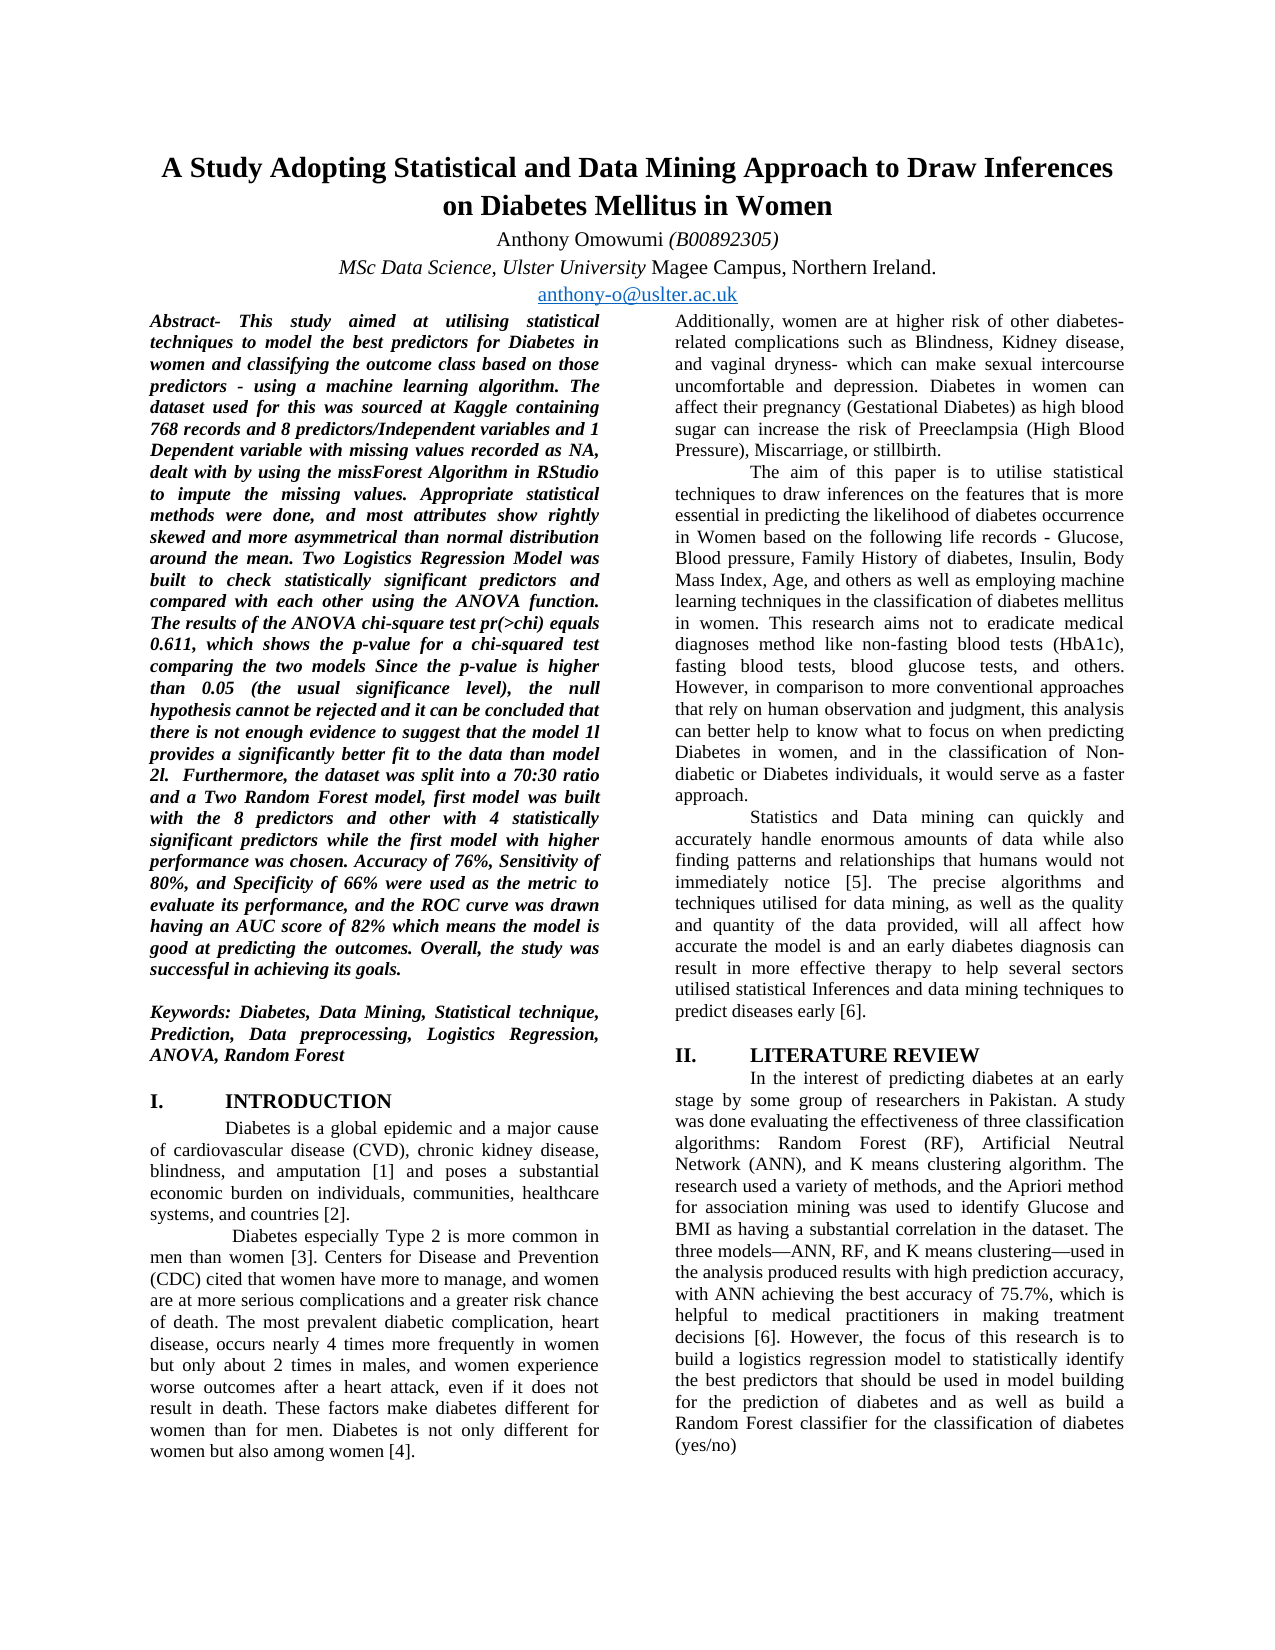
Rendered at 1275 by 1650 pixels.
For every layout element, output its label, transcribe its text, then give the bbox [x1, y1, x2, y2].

list LITERATURE REVIEW [675, 1043, 1125, 1067]
list The aim of this paper is to utilise statistical techniques to draw inferences on the features that is more essential in predicting the likelihood of diabetes occurrence in Women based on the following life records - Glucose, Blood pressure, Family History of diabetes, Insulin, Body Mass Index, Age, and others as well as employing machine learning techniques in the classification of diabetes mellitus in women. This research aims not to eradicate medical diagnoses method like non-fasting blood tests (HbA1c), fasting blood tests, blood glucose tests, and others. However, in comparison to more conventional approaches that rely on human observation and judgment, this analysis can better help to know what to focus on when predicting Diabetes in women, and in the classification of Non-diabetic or Diabetes individuals, it would serve as a faster approach. [675, 461, 1125, 806]
text anthony-o@uslter.ac.uk [150, 282, 1125, 306]
list INTRODUCTION [150, 1089, 600, 1113]
list Keywords: Diabetes, Data Mining, Statistical technique, Prediction, Data preprocessing, Logistics Regression, ANOVA, Random Forest [150, 1001, 600, 1066]
list Statistics and Data mining can quickly and accurately handle enormous amounts of data while also finding patterns and relationships that humans would not immediately notice [5]. The precise algorithms and techniques utilised for data mining, as well as the quality and quantity of the data provided, will all affect how accurate the model is and an early diabetes diagnosis can result in more effective therapy to help several sectors utilised statistical Inferences and data mining techniques to predict diseases early [6]. [675, 806, 1125, 1021]
text MSc Data Science, Ulster University Magee Campus, Northern Ireland. [150, 255, 1125, 279]
text Abstract- This study aimed at utilising statistical techniques to model the best predictors for Diabetes in women and classifying the outcome class based on those predictors - using a machine learning algorithm. The dataset used for this was sourced at Kaggle containing 768 records and 8 predictors/Independent variables and 1 Dependent variable with missing values recorded as NA, dealt with by using the missForest Algorithm in RStudio to impute the missing values. Appropriate statistical methods were done, and most attributes show rightly skewed and more asymmetrical than normal distribution around the mean. Two Logistics Regression Model was built to check statistically significant predictors and compared with each other using the ANOVA function. The results of the ANOVA chi-square test pr(>chi) equals 0.611, which shows the p-value for a chi-squared test comparing the two models Since the p-value is higher than 0.05 (the usual significance level), the null hypothesis cannot be rejected and it can be concluded that there is not enough evidence to suggest that the model 1l provides a significantly better fit to the data than model 2l. Furthermore, the dataset was split into a 70:30 ratio and a Two Random Forest model, first model was built with the 8 predictors and other with 4 statistically significant predictors while the first model with higher performance was chosen. Accuracy of 76%, Sensitivity of 80%, and Specificity of 66% were used as the metric to evaluate its performance, and the ROC curve was drawn having an AUC score of 82% which means the model is good at predicting the outcomes. Overall, the study was successful in achieving its goals. [150, 310, 600, 980]
text A Study Adopting Statistical and Data Mining Approach to Draw Inferences on Diabetes Mellitus in Women [150, 150, 1125, 222]
text Anthony Omowumi (B00892305) [150, 227, 1125, 251]
list Additionally, women are at higher risk of other diabetes-related complications such as Blindness, Kidney disease, and vaginal dryness- which can make sexual intercourse uncomfortable and depression. Diabetes in women can affect their pregnancy (Gestational Diabetes) as high blood sugar can increase the risk of Preeclampsia (High Blood Pressure), Miscarriage, or stillbirth. [675, 310, 1125, 461]
text Diabetes is a global epidemic and a major cause of cardiovascular disease (CVD), chronic kidney disease, blindness, and amputation [1] and poses a substantial economic burden on individuals, communities, healthcare systems, and countries [2]. [150, 1117, 600, 1225]
text In the interest of predicting diabetes at an early stage by some group of researchers in Pakistan. A study was done evaluating the effectiveness of three classification algorithms: Random Forest (RF), Artificial Neutral Network (ANN), and K means clustering algorithm. The research used a variety of methods, and the Apriori method for association mining was used to identify Glucose and BMI as having a substantial correlation in the dataset. The three models—ANN, RF, and K means clustering—used in the analysis produced results with high prediction accuracy, with ANN achieving the best accuracy of 75.7%, which is helpful to medical practitioners in making treatment decisions [6]. However, the focus of this research is to build a logistics regression model to statistically identify the best predictors that should be used in model building for the prediction of diabetes and as well as build a Random Forest classifier for the classification of diabetes (yes/no) [675, 1067, 1125, 1455]
text Diabetes especially Type 2 is more common in men than women [3]. Centers for Disease and Prevention (CDC) cited that women have more to manage, and women are at more serious complications and a greater risk chance of death. The most prevalent diabetic complication, heart disease, occurs nearly 4 times more frequently in women but only about 2 times in males, and women experience worse outcomes after a heart attack, even if it does not result in death. These factors make diabetes different for women than for men. Diabetes is not only different for women but also among women [4]. [150, 1225, 600, 1462]
